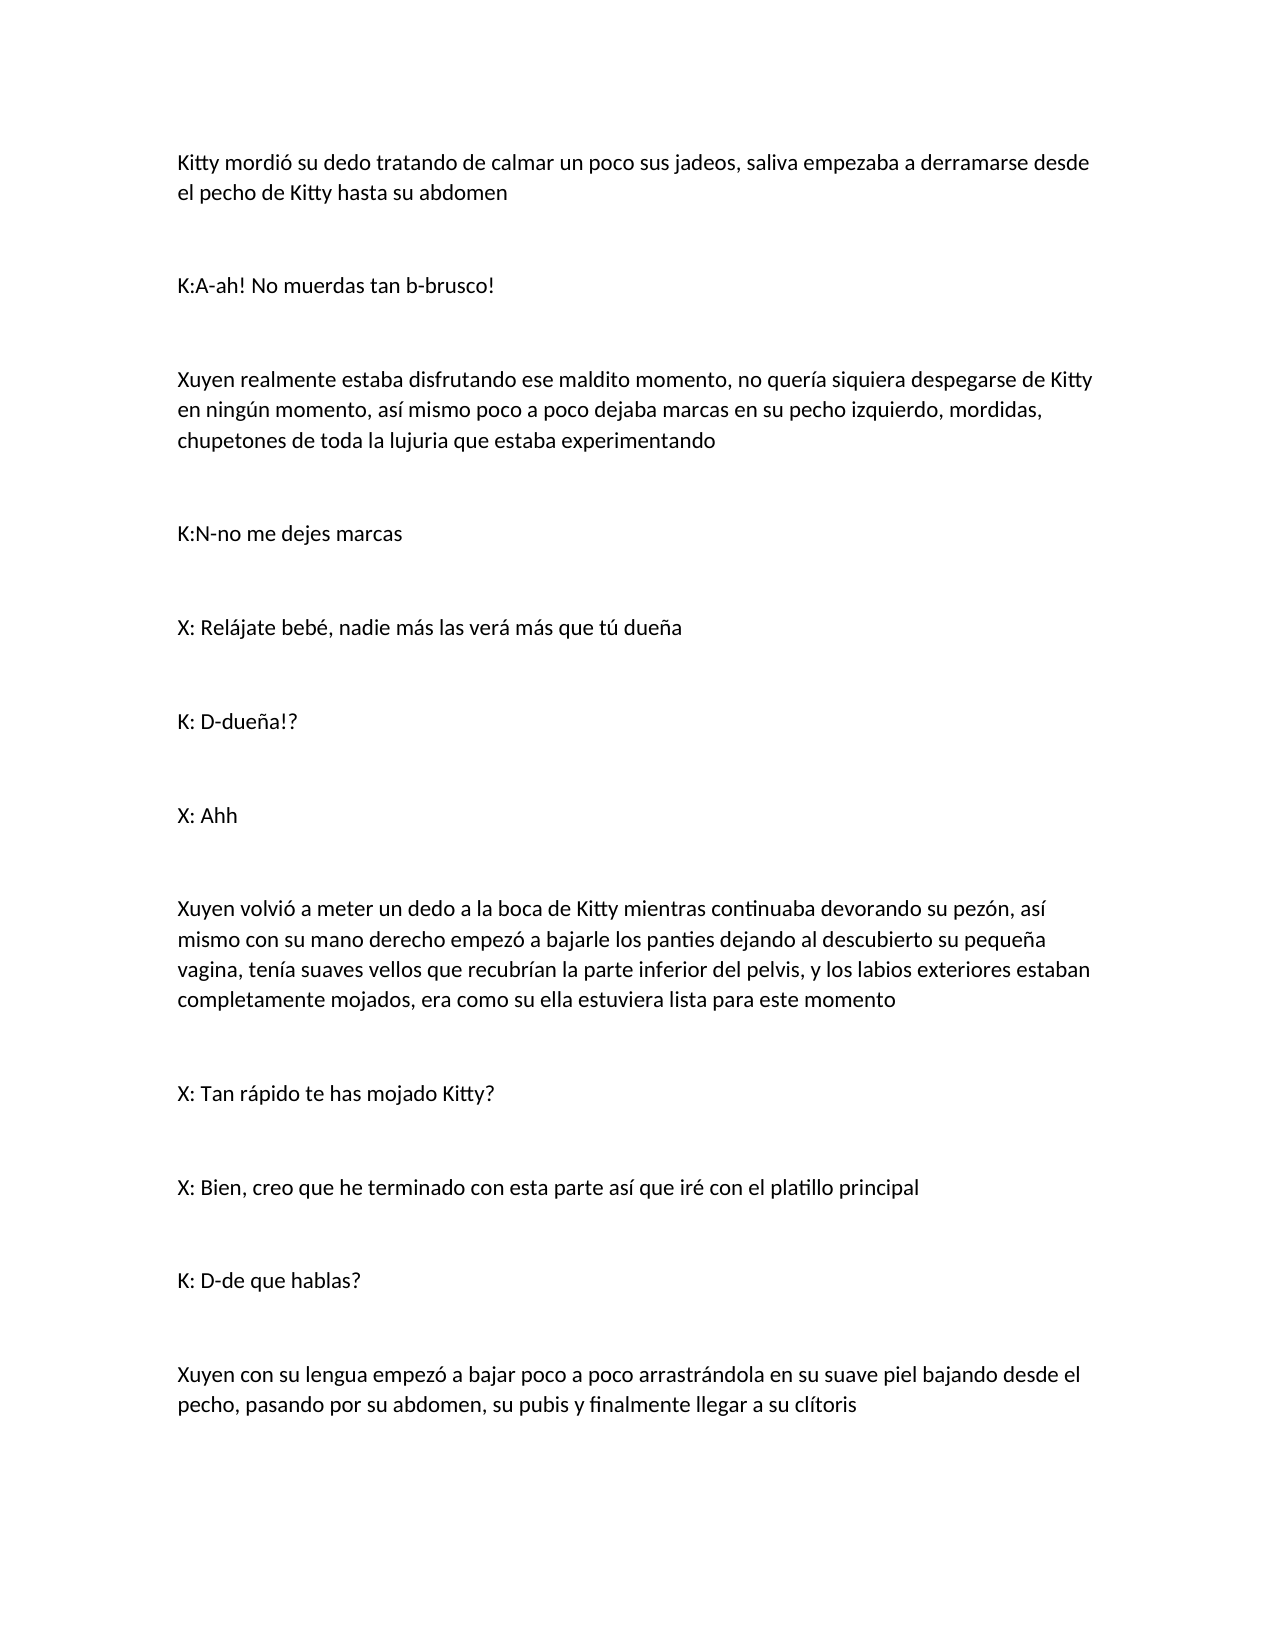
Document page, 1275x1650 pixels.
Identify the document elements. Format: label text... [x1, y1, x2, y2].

text Xuyen realmente estaba disfrutando ese maldito momento, no quería siquiera despegarse de Kitty en ningún momento, así mismo poco a poco dejaba marcas en su pecho izquierdo, mordidas, chupetones de toda la lujuria que estaba experimentando [177, 365, 1098, 454]
text X: Tan rápido te has mojado Kitty? [177, 1079, 1098, 1107]
text Xuyen volvió a meter un dedo a la boca de Kitty mientras continuaba devorando su pezón, así mismo con su mano derecho empezó a bajarle los panties dejando al descubierto su pequeña vagina, tenía suaves vellos que recubrían la parte inferior del pelvis, y los labios exteriores estaban completamente mojados, era como su ella estuviera lista para este momento [177, 894, 1098, 1013]
text K:N-no me dejes marcas [177, 519, 1098, 547]
text K:A-ah! No muerdas tan b-brusco! [177, 272, 1098, 299]
text K: D-dueña!? [177, 707, 1098, 735]
text X: Bien, creo que he terminado con esta parte así que iré con el platillo principal [177, 1173, 1098, 1201]
text X: Ahh [177, 801, 1098, 829]
text K: D-de que hablas? [177, 1266, 1098, 1294]
text Xuyen con su lengua empezó a bajar poco a poco arrastrándola en su suave piel bajando desde el pecho, pasando por su abdomen, su pubis y finalmente llegar a su clítoris [177, 1360, 1098, 1418]
text Kitty mordió su dedo tratando de calmar un poco sus jadeos, saliva empezaba a derramarse desde el pecho de Kitty hasta su abdomen [177, 148, 1098, 206]
text X: Relájate bebé, nadie más las verá más que tú dueña [177, 613, 1098, 641]
